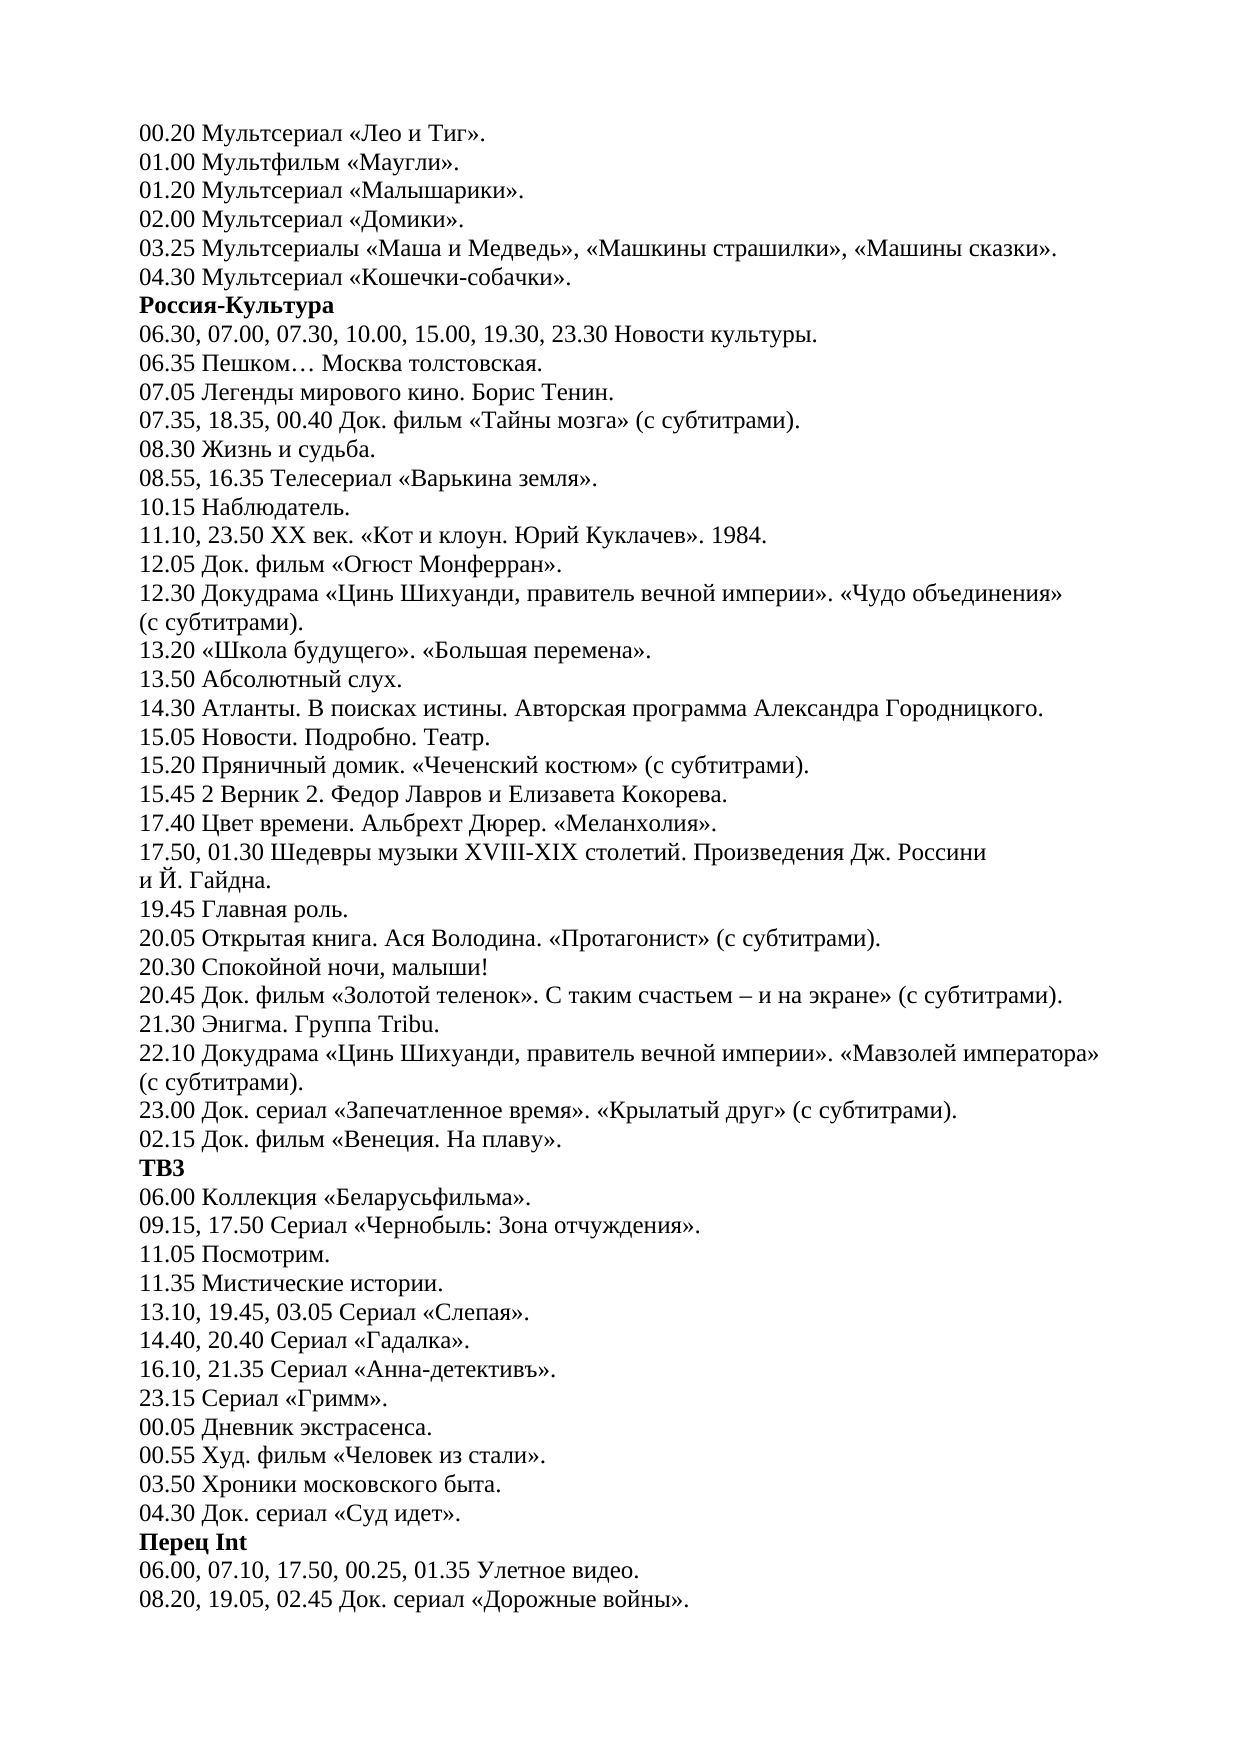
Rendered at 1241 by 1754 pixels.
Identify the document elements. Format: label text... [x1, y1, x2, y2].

text 11.05 Посмотрим. [139, 1239, 1101, 1268]
text 12.05 Док. фильм «Огюст Монферран». [139, 549, 1101, 578]
text 08.30 Жизнь и судьба. [139, 434, 1101, 463]
text 00.55 Худ. фильм «Человек из стали». [139, 1441, 1101, 1469]
text 10.15 Наблюдатель. [139, 492, 1101, 521]
text 11.35 Мистические истории. [139, 1268, 1101, 1297]
text 20.05 Открытая книга. Ася Володина. «Протагонист» (с субтитрами). [139, 923, 1101, 952]
text 23.00 Док. сериал «Запечатленное время». «Крылатый друг» (с субтитрами). [139, 1096, 1101, 1124]
text 15.45 2 Верник 2. Федор Лавров и Елизавета Кокорева. [139, 779, 1101, 808]
text 02.00 Мультсериал «Домики». [139, 204, 1101, 233]
text 08.55, 16.35 Телесериал «Варькина земля». [139, 463, 1101, 492]
text Перец Int [139, 1527, 1101, 1556]
text 07.05 Легенды мирового кино. Борис Тенин. [139, 377, 1101, 406]
text 16.10, 21.35 Сериал «Анна-детективъ». [139, 1354, 1101, 1383]
text 01.00 Мультфильм «Маугли». [139, 147, 1101, 176]
text 17.40 Цвет времени. Альбрехт Дюрер. «Меланхолия». [139, 808, 1101, 837]
text 17.50, 01.30 Шедевры музыки XVIII-XIX столетий. Произведения Дж. Россини и Й. Гайдна. [139, 837, 1101, 894]
text 01.20 Мультсериал «Малышарики». [139, 176, 1101, 204]
text 00.05 Дневник экстрасенса. [139, 1412, 1101, 1441]
text 13.10, 19.45, 03.05 Сериал «Слепая». [139, 1297, 1101, 1326]
text 06.00 Коллекция «Беларусьфильма». [139, 1182, 1101, 1211]
text 08.20, 19.05, 02.45 Док. сериал «Дорожные войны». [139, 1584, 1101, 1613]
text 11.10, 23.50 ХХ век. «Кот и клоун. Юрий Куклачев». 1984. [139, 521, 1101, 549]
text 06.00, 07.10, 17.50, 00.25, 01.35 Улетное видео. [139, 1556, 1101, 1584]
text 00.20 Мультсериал «Лео и Тиг». [139, 118, 1101, 147]
text 13.20 «Школа будущего». «Большая перемена». [139, 636, 1101, 664]
text 04.30 Док. сериал «Суд идет». [139, 1498, 1101, 1527]
text 15.20 Пряничный домик. «Чеченский костюм» (с субтитрами). [139, 751, 1101, 779]
text 09.15, 17.50 Сериал «Чернобыль: Зона отчуждения». [139, 1211, 1101, 1239]
text 12.30 Докудрама «Цинь Шихуанди, правитель вечной империи». «Чудо объединения» (с субтитрами). [139, 578, 1101, 636]
text 03.50 Хроники московского быта. [139, 1469, 1101, 1498]
text 03.25 Мультсериалы «Маша и Медведь», «Машкины страшилки», «Машины сказки». [139, 233, 1101, 262]
text 04.30 Мультсериал «Кошечки-собачки». [139, 262, 1101, 291]
text 23.15 Сериал «Гримм». [139, 1383, 1101, 1412]
text 19.45 Главная роль. [139, 894, 1101, 923]
text 22.10 Докудрама «Цинь Шихуанди, правитель вечной империи». «Мавзолей императора» (с субтитрами). [139, 1038, 1101, 1096]
text 02.15 Док. фильм «Венеция. На плаву». [139, 1124, 1101, 1153]
text 20.45 Док. фильм «Золотой теленок». С таким счастьем – и на экране» (с субтитрами). [139, 981, 1101, 1009]
text Россия-Культура [139, 291, 1101, 319]
text 06.30, 07.00, 07.30, 10.00, 15.00, 19.30, 23.30 Новости культуры. [139, 319, 1101, 348]
text ТВ3 [139, 1153, 1101, 1182]
text 21.30 Энигма. Группа Tribu. [139, 1009, 1101, 1038]
text 14.30 Атланты. В поисках истины. Авторская программа Александра Городницкого. [139, 693, 1101, 722]
text 15.05 Новости. Подробно. Театр. [139, 722, 1101, 751]
text 06.35 Пешком… Москва толстовская. [139, 348, 1101, 377]
text 14.40, 20.40 Сериал «Гадалка». [139, 1326, 1101, 1354]
text 13.50 Абсолютный слух. [139, 664, 1101, 693]
text 07.35, 18.35, 00.40 Док. фильм «Тайны мозга» (с субтитрами). [139, 406, 1101, 434]
text 20.30 Спокойной ночи, малыши! [139, 952, 1101, 981]
